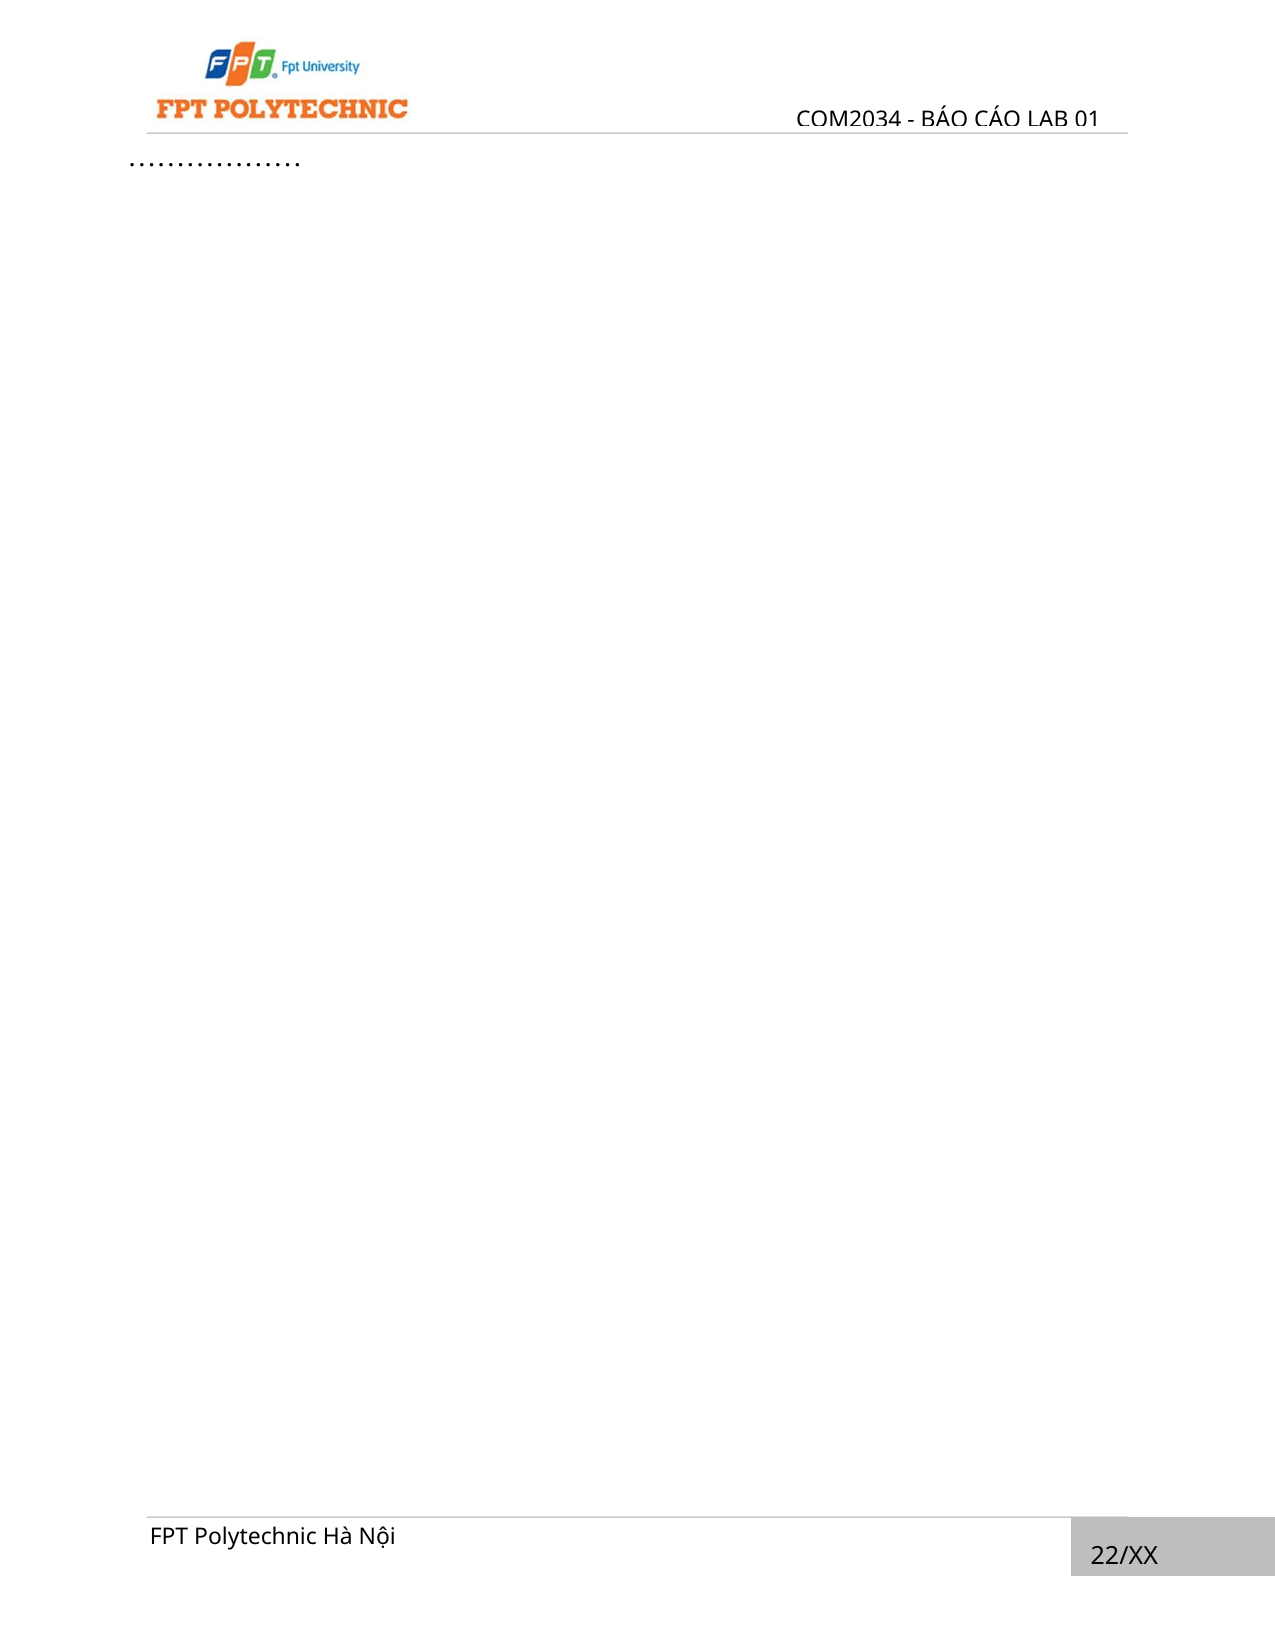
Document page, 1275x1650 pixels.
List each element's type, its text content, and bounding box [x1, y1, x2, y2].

picture [1071, 1517, 1275, 1576]
picture [153, 37, 412, 126]
text ……………… [127, 139, 1148, 173]
